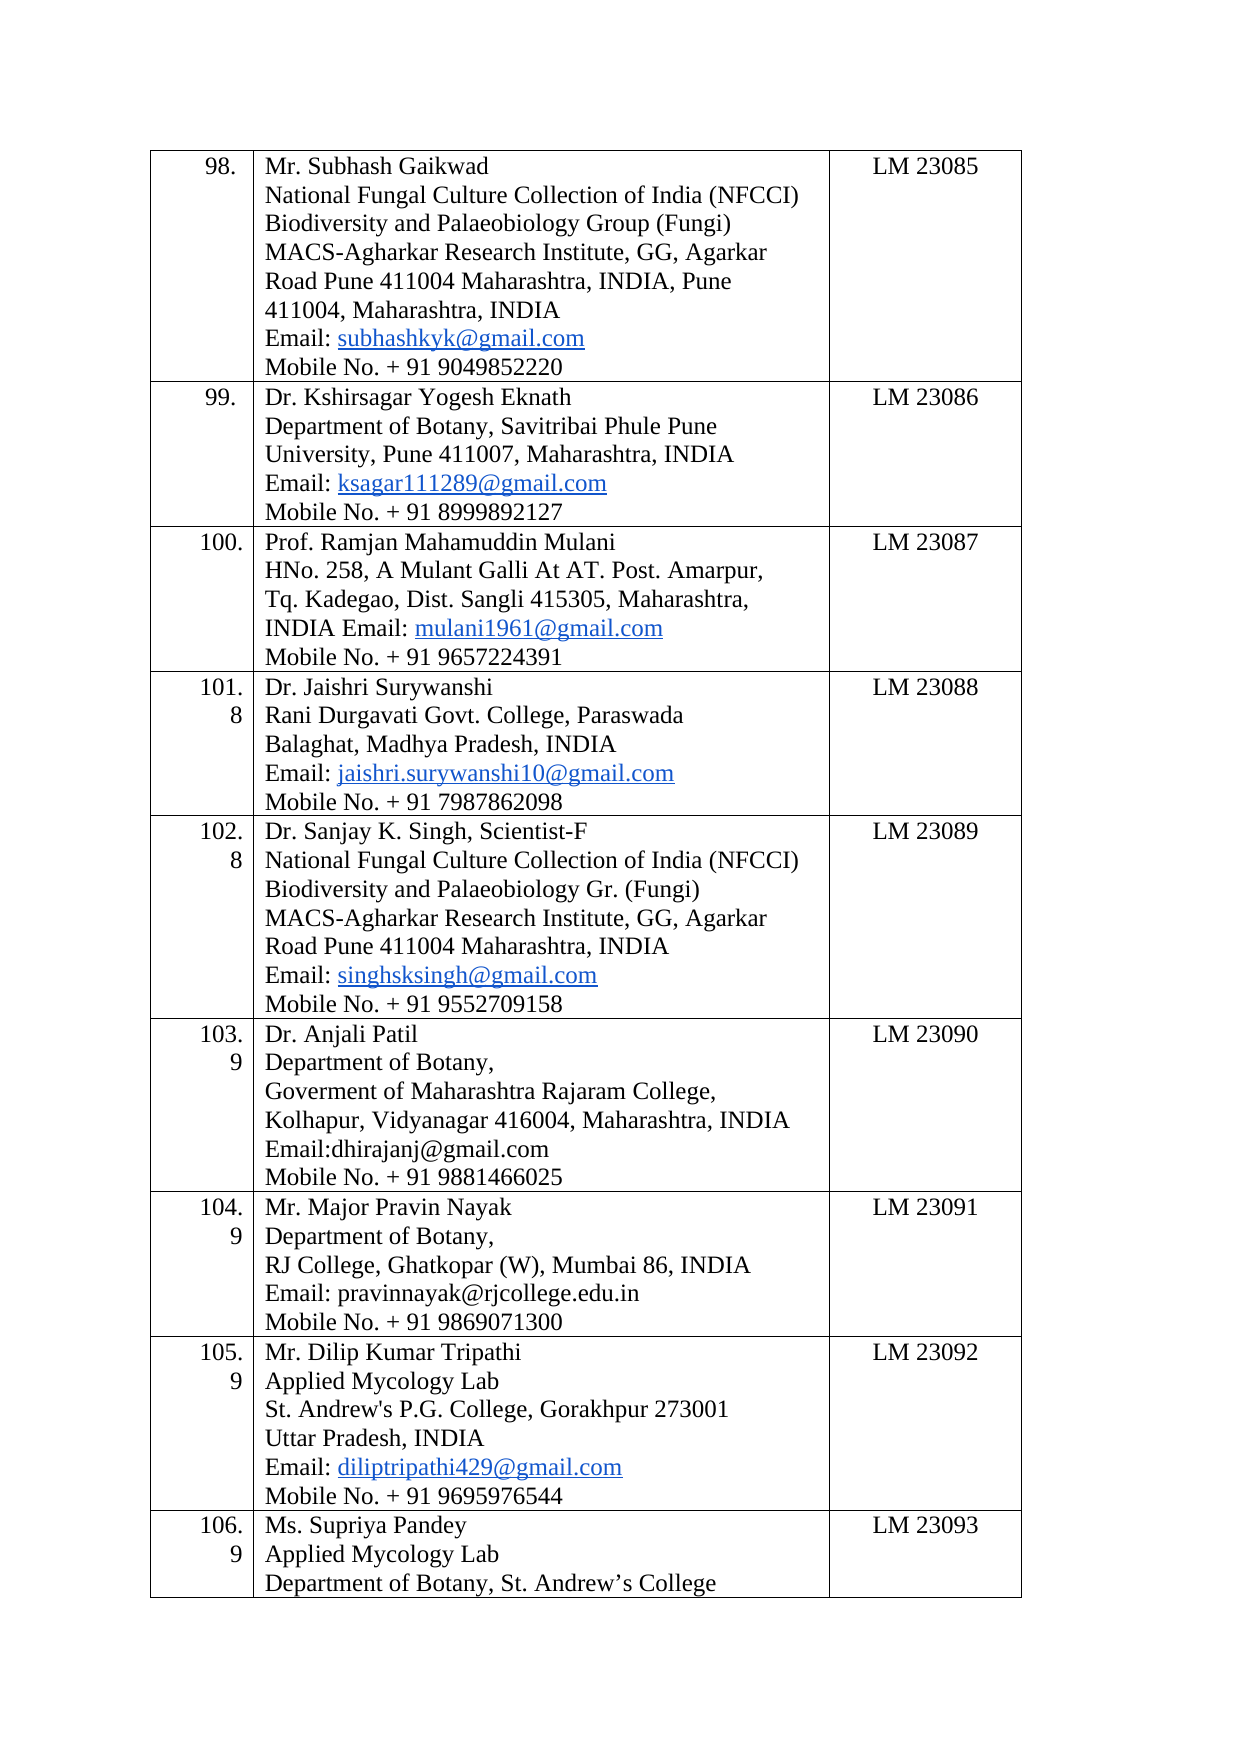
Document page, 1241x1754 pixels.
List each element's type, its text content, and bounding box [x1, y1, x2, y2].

table_cell LM 23085 [830, 151, 1021, 381]
table_cell LM 23089 [830, 816, 1021, 1018]
table_cell LM 23092 [830, 1337, 1021, 1509]
table_cell LM 23093 [830, 1511, 1021, 1597]
table_cell Dr. Sanjay K. Singh, Scientist-F National Fungal Culture Collection of India (NFCCI) Biodiversity and Palaeobiology Gr. (Fungi) MACS-Agharkar Research Institute, GG, Agarkar Road Pune 411004 Maharashtra, INDIA Email: singhsksingh@gmail.com Mobile No. + 91 9552709158 [254, 816, 829, 1018]
table_cell 9 [151, 1337, 253, 1509]
table_cell [151, 382, 253, 526]
table_cell LM 23086 [830, 382, 1021, 526]
table_cell 8 [151, 672, 253, 815]
table_cell Mr. Major Pravin Nayak Department of Botany, RJ College, Ghatkopar (W), Mumbai 86, INDIA Email: pravinnayak@rjcollege.edu.in Mobile No. + 91 9869071300 [254, 1192, 829, 1336]
table_cell Dr. Anjali Patil Department of Botany, Goverment of Maharashtra Rajaram College, Kolhapur, Vidyanagar 416004, Maharashtra, INDIA Email:dhirajanj@gmail.com Mobile No. + 91 9881466025 [254, 1019, 829, 1191]
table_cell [254, 1511, 829, 1597]
table_cell LM 23091 [830, 1192, 1021, 1336]
table_cell [151, 151, 253, 381]
table_cell Dr. Jaishri Surywanshi Rani Durgavati Govt. College, Paraswada Balaghat, Madhya Pradesh, INDIA Email: jaishri.surywanshi10@gmail.com Mobile No. + 91 7987862098 [254, 672, 829, 815]
table_cell [151, 527, 253, 671]
table_cell 9 [151, 1511, 253, 1597]
table_cell LM 23087 [830, 527, 1021, 671]
table_cell Dr. Kshirsagar Yogesh Eknath Department of Botany, Savitribai Phule Pune University, Pune 411007, Maharashtra, INDIA Email: ksagar111289@gmail.com Mobile No. + 91 8999892127 [254, 382, 829, 526]
table_cell 9 [151, 1192, 253, 1336]
table_cell 9 [151, 1019, 253, 1191]
table_cell Mr. Subhash Gaikwad National Fungal Culture Collection of India (NFCCI) Biodiversity and Palaeobiology Group (Fungi) MACS-Agharkar Research Institute, GG, Agarkar Road Pune 411004 Maharashtra, INDIA, Pune 411004, Maharashtra, INDIA Email: subhashkyk@gmail.com Mobile No. + 91 9049852220 [254, 151, 829, 381]
table_cell Prof. Ramjan Mahamuddin Mulani HNo. 258, A Mulant Galli At AT. Post. Amarpur, Tq. Kadegao, Dist. Sangli 415305, Maharashtra, INDIA Email: mulani1961@gmail.com Mobile No. + 91 9657224391 [254, 527, 829, 671]
table_cell Mr. Dilip Kumar Tripathi Applied Mycology Lab St. Andrew's P.G. College, Gorakhpur 273001 Uttar Pradesh, INDIA Email: diliptripathi429@gmail.com Mobile No. + 91 9695976544 [254, 1337, 829, 1509]
table_cell LM 23090 [830, 1019, 1021, 1191]
table_cell 8 [151, 816, 253, 1018]
table_cell LM 23088 [830, 672, 1021, 815]
